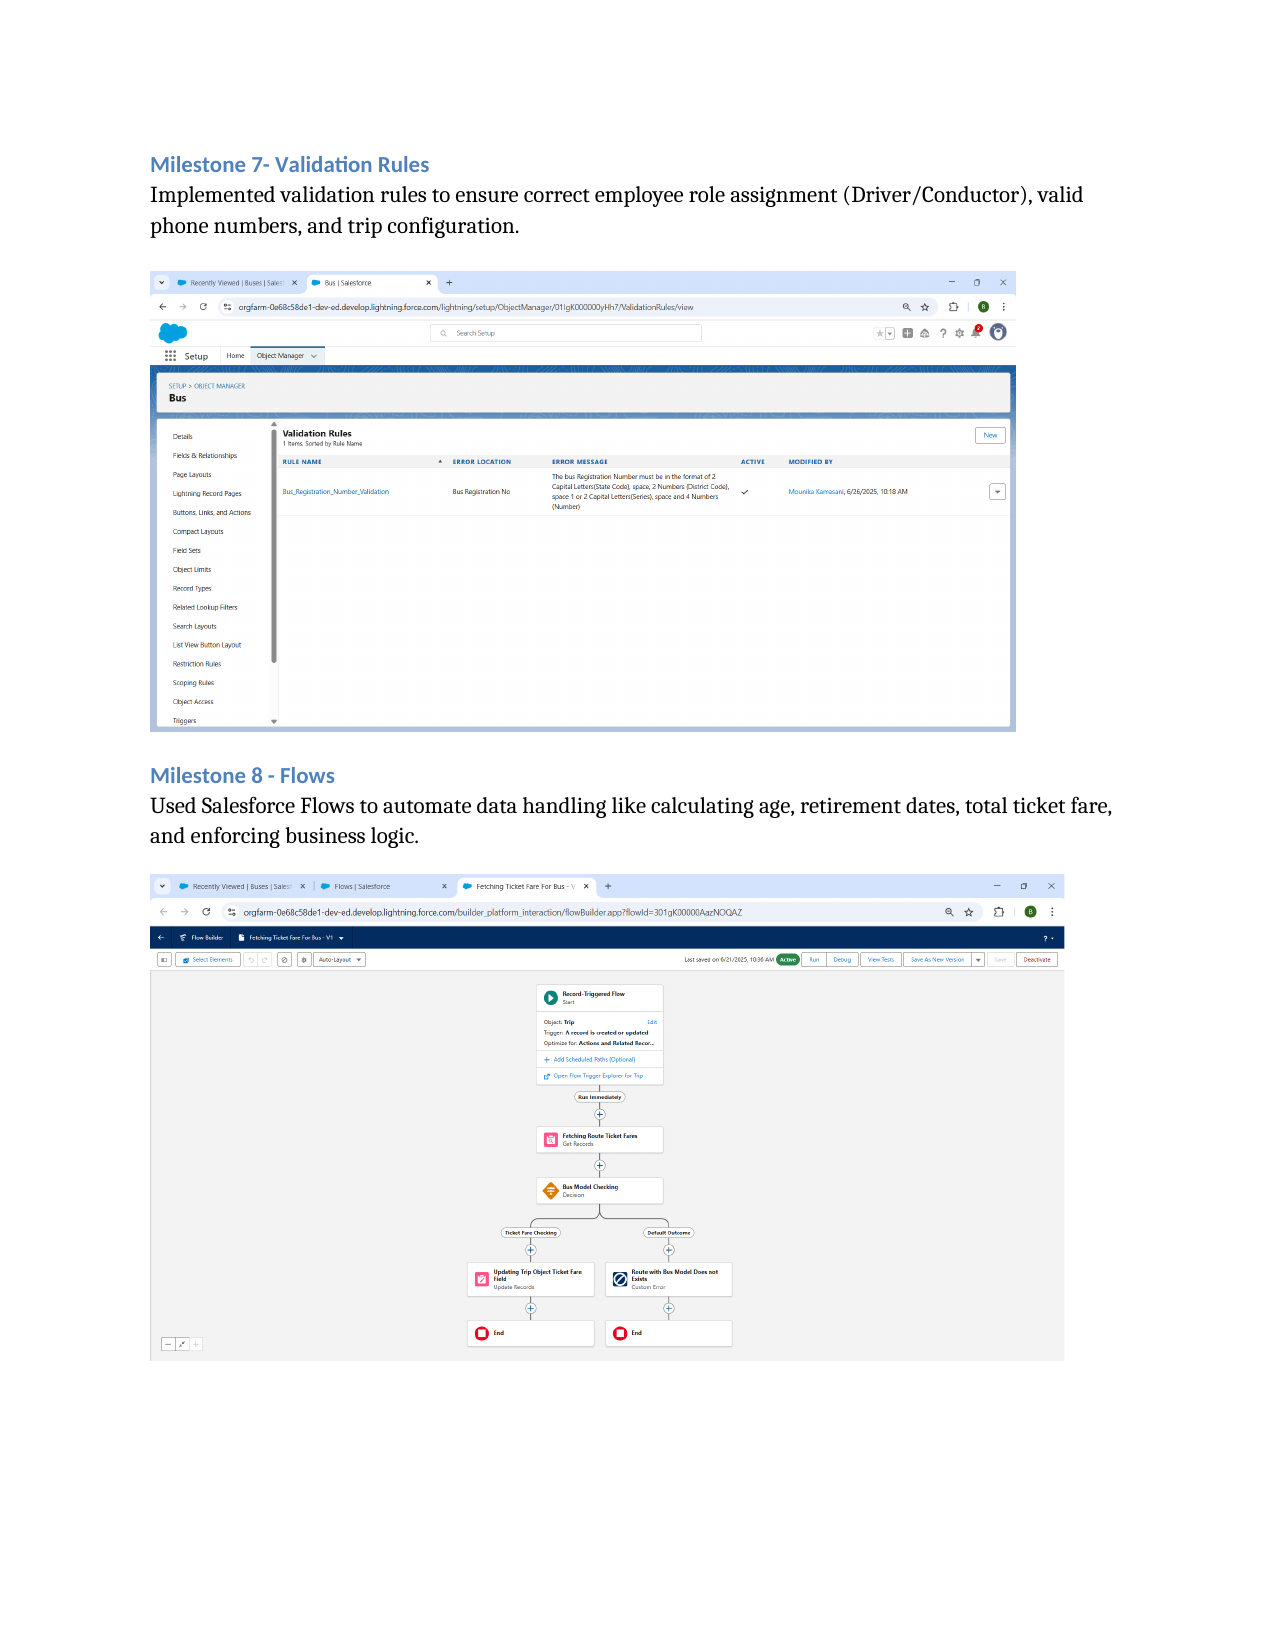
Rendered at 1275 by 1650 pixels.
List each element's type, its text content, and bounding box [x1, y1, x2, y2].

subtitle Milestone 7- Validation Rules [150, 150, 1125, 178]
text Used Salesforce Flows to automate data handling like calculating age, retirement dates, total ticket fare, and enforcing business logic. [150, 793, 1125, 850]
subtitle Milestone 8 - Flows [150, 761, 1125, 789]
picture [150, 874, 1065, 1361]
picture [150, 271, 1016, 732]
text Implemented validation rules to ensure correct employee role assignment (Driver/Conductor), valid phone numbers, and trip configuration. [150, 182, 1125, 239]
